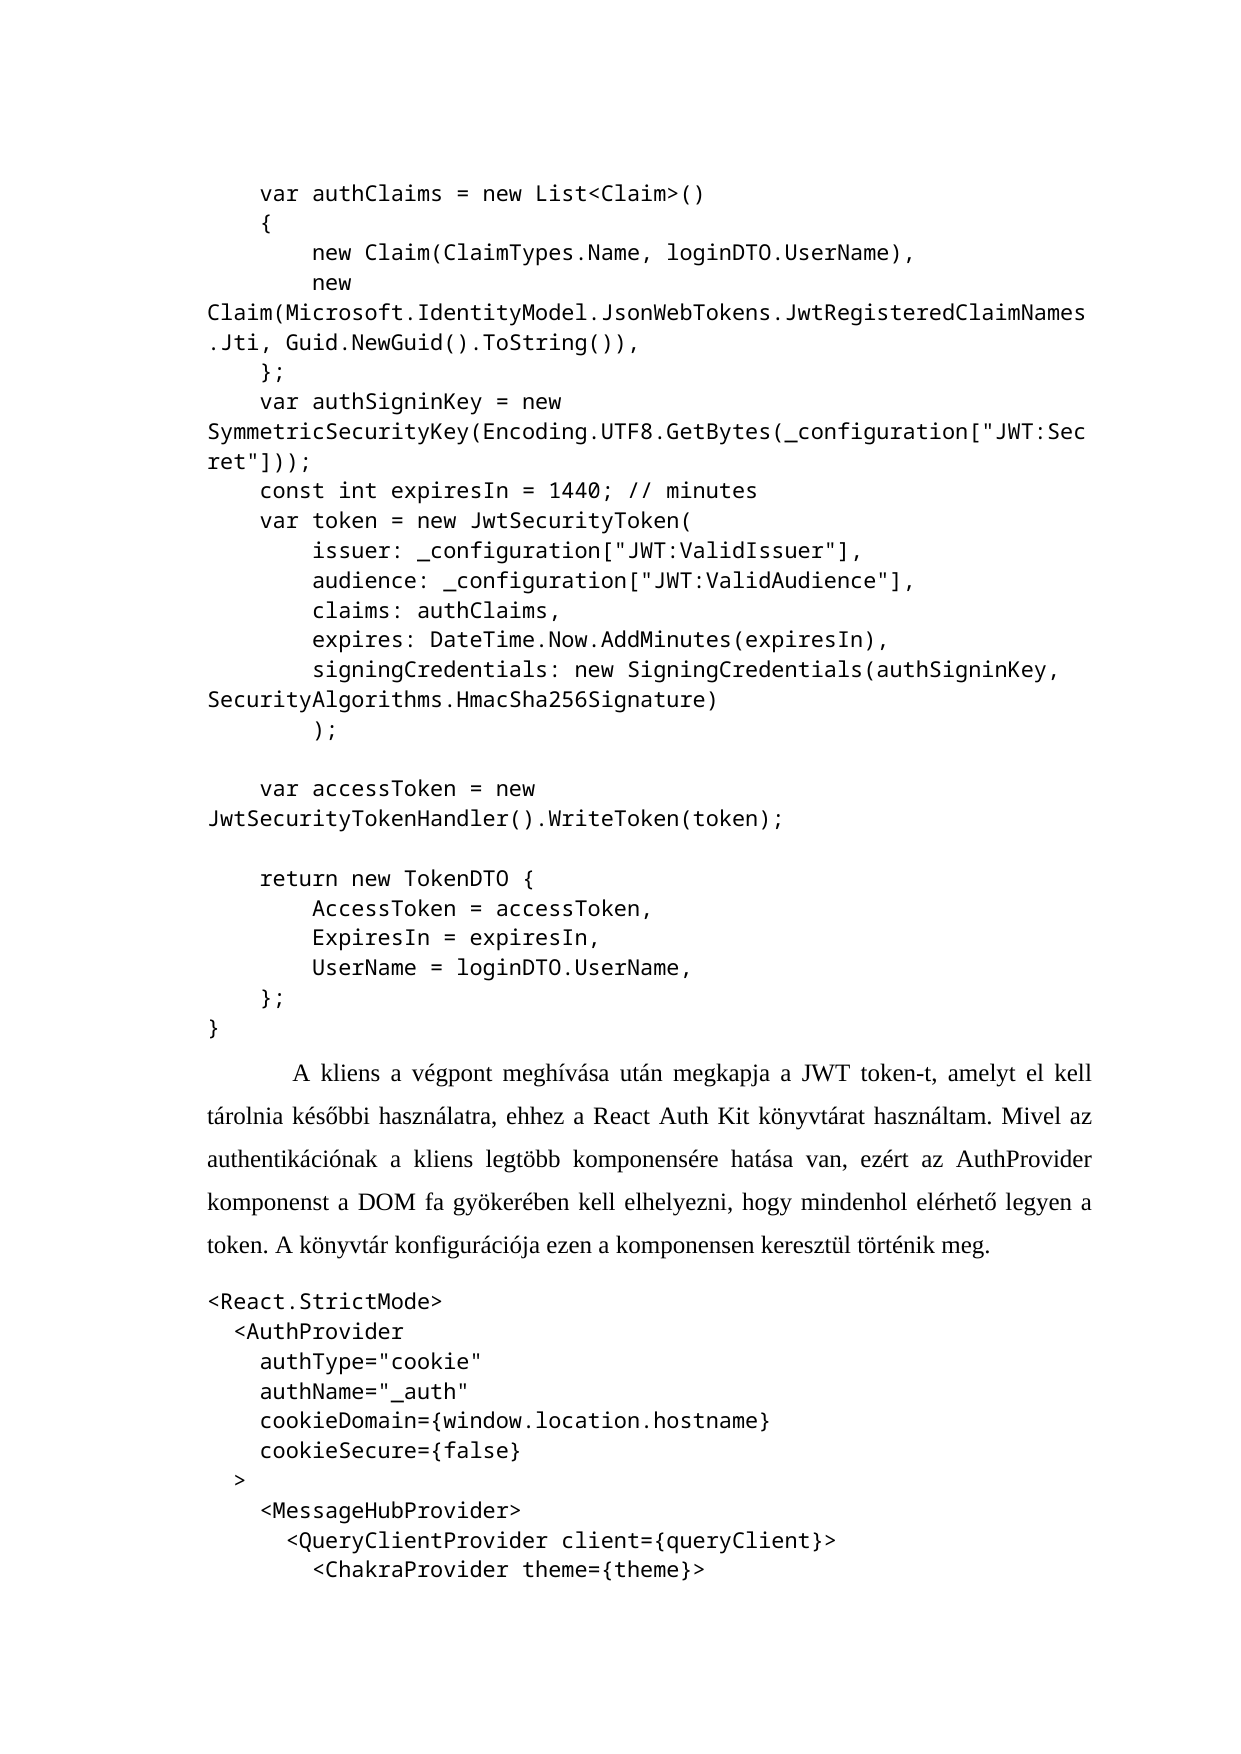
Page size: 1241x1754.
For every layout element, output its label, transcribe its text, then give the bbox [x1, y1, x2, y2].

text ); [207, 714, 1092, 743]
text }; [207, 982, 1092, 1012]
text var authClaims = new List<Claim>() [207, 177, 1092, 207]
text A kliens a végpont meghívása után megkapja a JWT token-t, amelyt el kell tárolnia későbbi használatra, ehhez a React Auth Kit könyvtárat használtam. Mivel az authentikációnak a kliens legtöbb komponensére hatása van, ezért az AuthProvider komponenst a DOM fa gyökerében kell elhelyezni, hogy mindenhol elérhető legyen a token. A könyvtár konfigurációja ezen a komponensen keresztül történik meg. [207, 1058, 1092, 1259]
text const int expiresIn = 1440; // minutes [207, 475, 1092, 505]
text var token = new JwtSecurityToken( [207, 505, 1092, 535]
text { [207, 207, 1092, 237]
text var authSigninKey = new SymmetricSecurityKey(Encoding.UTF8.GetBytes(_configuration["JWT:Secret"])); [207, 386, 1092, 475]
text > [207, 1465, 1092, 1495]
text expires: DateTime.Now.AddMinutes(expiresIn), [207, 624, 1092, 654]
text UserName = loginDTO.UserName, [207, 952, 1092, 982]
text issuer: _configuration["JWT:ValidIssuer"], [207, 535, 1092, 565]
text authType="cookie" [207, 1346, 1092, 1376]
text claims: authClaims, [207, 594, 1092, 624]
text authName="_auth" [207, 1376, 1092, 1405]
text <ChakraProvider theme={theme}> [207, 1554, 1092, 1584]
text <React.StrictMode> [207, 1286, 1092, 1316]
text new Claim(Microsoft.IdentityModel.JsonWebTokens.JwtRegisteredClaimNames.Jti, Guid.NewGuid().ToString()), [207, 267, 1092, 356]
text cookieDomain={window.location.hostname} [207, 1405, 1092, 1435]
text signingCredentials: new SigningCredentials(authSigninKey, SecurityAlgorithms.HmacSha256Signature) [207, 654, 1092, 714]
text cookieSecure={false} [207, 1435, 1092, 1465]
text } [207, 1012, 1092, 1041]
text new Claim(ClaimTypes.Name, loginDTO.UserName), [207, 237, 1092, 267]
text <AuthProvider [207, 1316, 1092, 1346]
text audience: _configuration["JWT:ValidAudience"], [207, 565, 1092, 594]
text AccessToken = accessToken, [207, 892, 1092, 922]
text }; [207, 356, 1092, 386]
text return new TokenDTO { [207, 863, 1092, 892]
text ExpiresIn = expiresIn, [207, 922, 1092, 952]
text var accessToken = new JwtSecurityTokenHandler().WriteToken(token); [207, 773, 1092, 833]
text <MessageHubProvider> [207, 1495, 1092, 1524]
text <QueryClientProvider client={queryClient}> [207, 1524, 1092, 1554]
